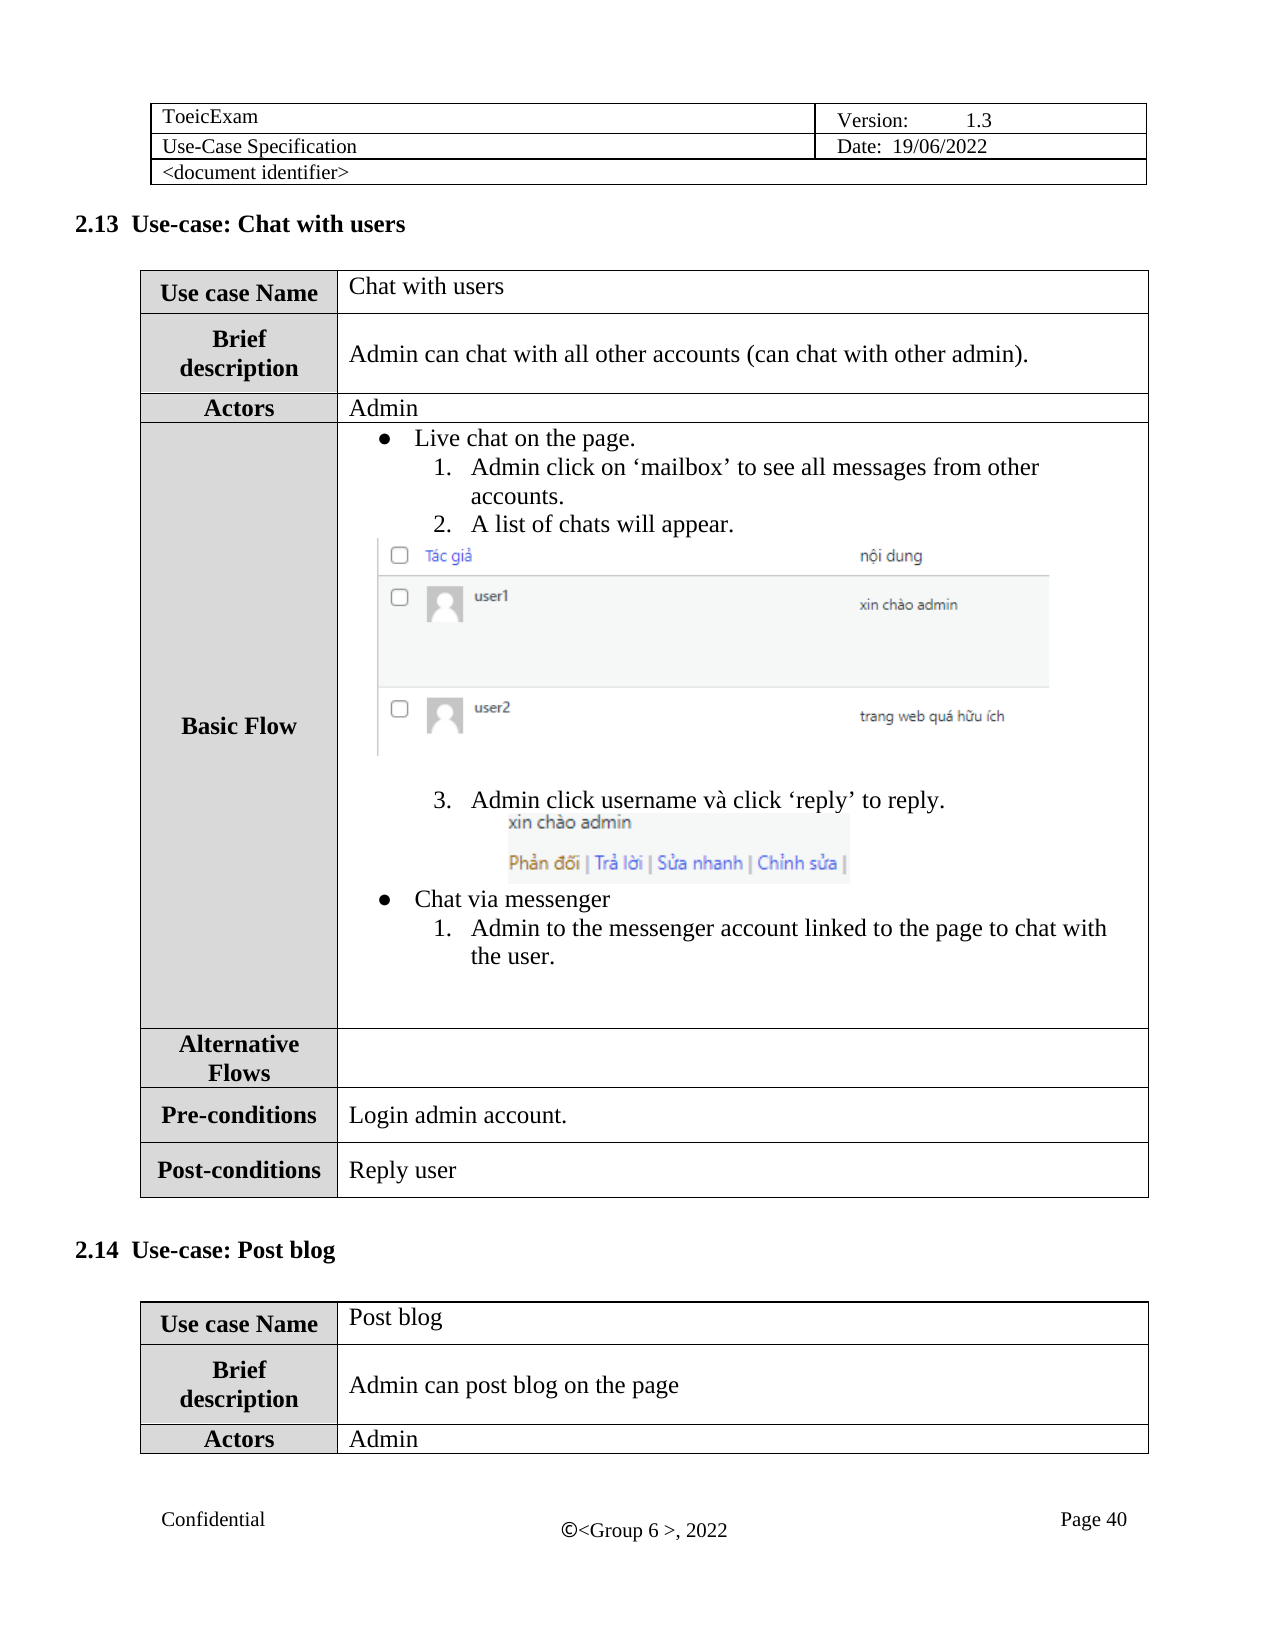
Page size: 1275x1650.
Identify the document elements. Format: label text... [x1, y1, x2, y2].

table_cell Brief description [141, 314, 337, 392]
table_cell Basic Flow [141, 423, 337, 1028]
table_cell Admin [338, 1425, 1148, 1453]
table_cell Actors [141, 1425, 337, 1453]
subtitle 2.13 Use-case: Chat with users [75, 209, 1125, 238]
table_cell [338, 1029, 1148, 1087]
table_cell Admin can post blog on the page [338, 1345, 1148, 1423]
table_cell Alternative Flows [141, 1029, 337, 1087]
table_cell Pre-conditions [141, 1088, 337, 1142]
table_cell Login admin account. [338, 1088, 1148, 1142]
picture [508, 813, 851, 884]
picture [376, 538, 1050, 756]
table_header Chat with users [338, 271, 1148, 313]
table_header Post blog [338, 1303, 1148, 1344]
table_cell Post-conditions [141, 1143, 337, 1197]
table_cell Admin can chat with all other accounts (can chat with other admin). [338, 314, 1148, 392]
table_cell Live chat on the page. Admin click on ‘mailbox’ to see all messages from other accounts. A list of chats will appear. Admin click username và click ‘reply’ to reply. Chat via messenger Admin to the messenger account linked to the page to chat with the user. [338, 423, 1148, 1028]
table_header Use case Name [141, 271, 337, 313]
table_cell Reply user [338, 1143, 1148, 1197]
table_cell Brief description [141, 1345, 337, 1423]
subtitle 2.14 Use-case: Post blog [75, 1236, 1125, 1264]
table_header Use case Name [141, 1303, 337, 1344]
table_cell Admin [338, 394, 1148, 422]
table_cell Actors [141, 394, 337, 422]
